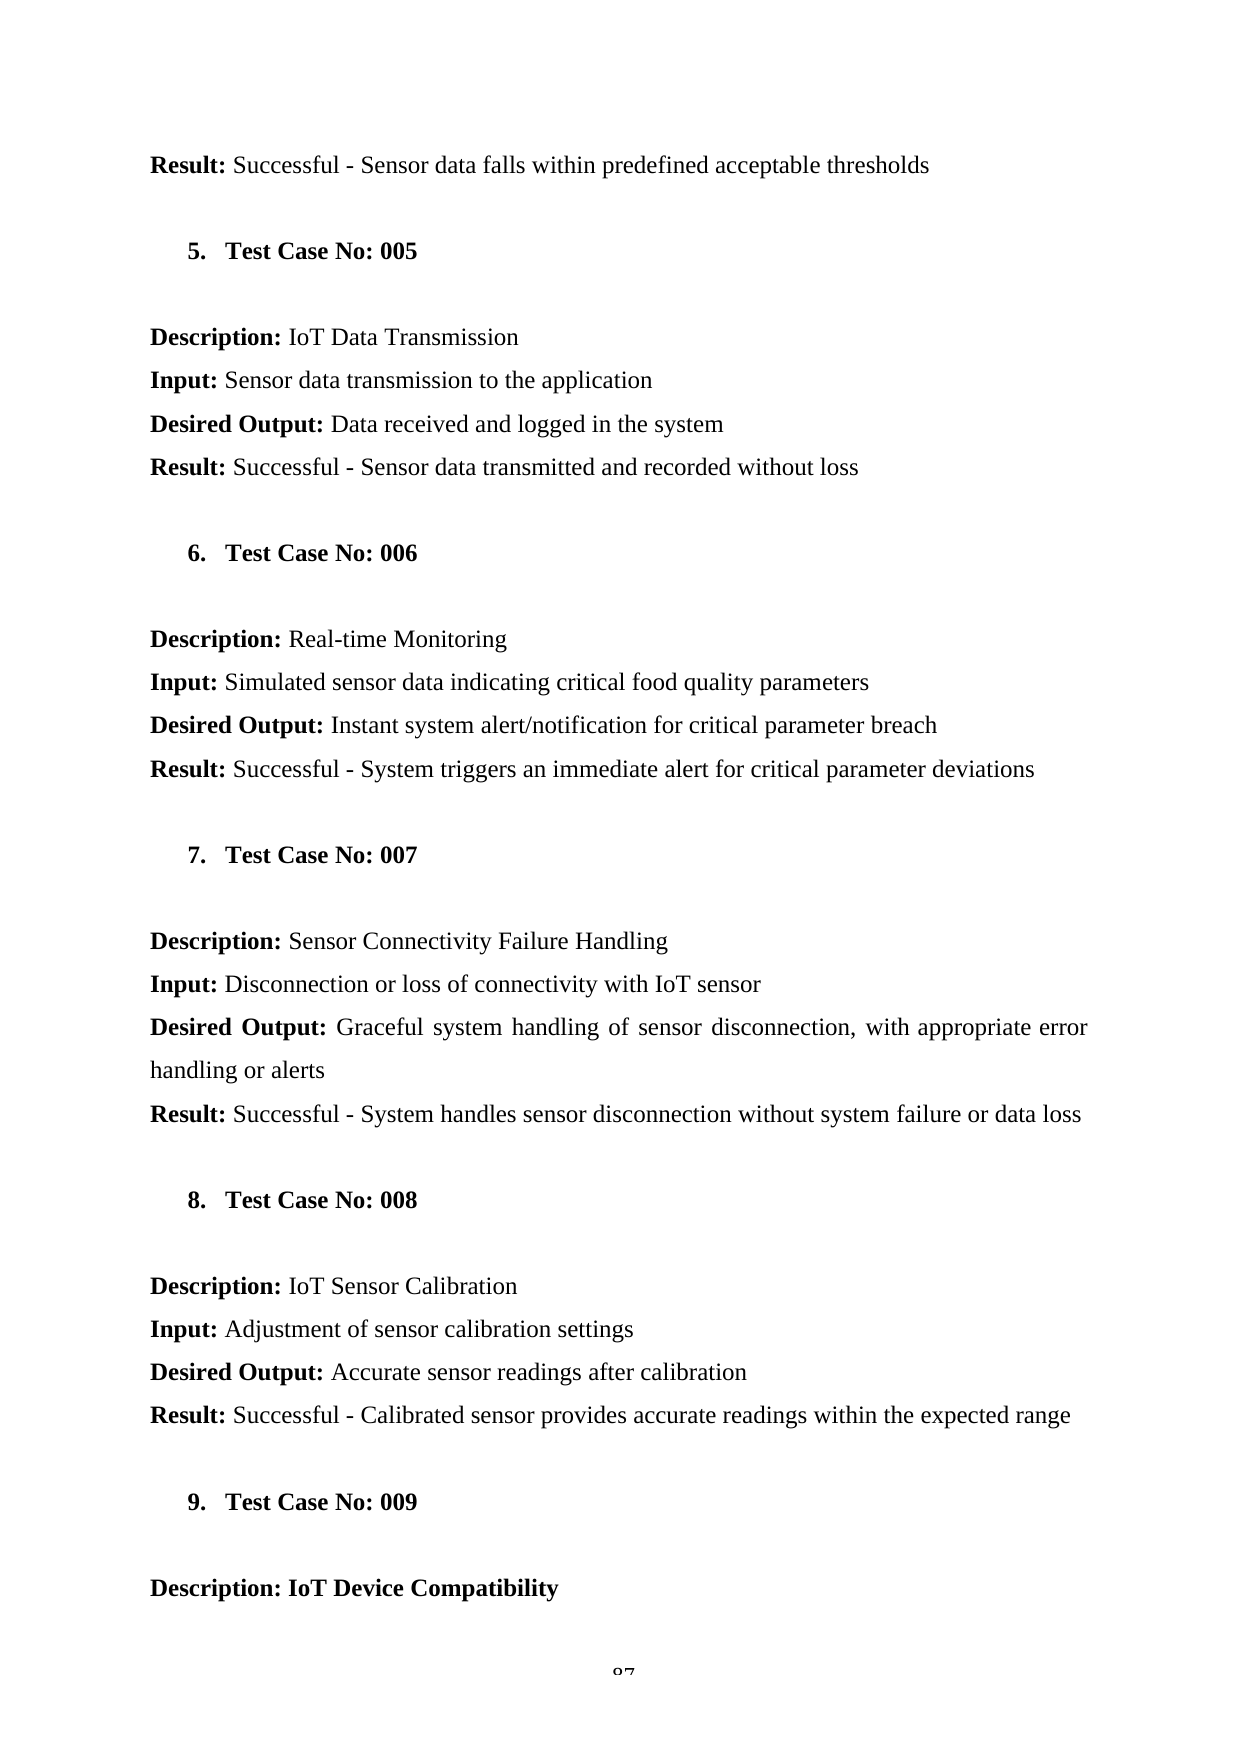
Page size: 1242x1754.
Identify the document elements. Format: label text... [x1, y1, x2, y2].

text Desired Output: Graceful system handling of sensor disconnection, with appropriate error handling or alerts [150, 1012, 1089, 1084]
text Description: IoT Device Compatibility [150, 1573, 1167, 1602]
text Result: Successful - Sensor data transmitted and recorded without loss [150, 452, 1167, 481]
text Result: Successful - System handles sensor disconnection without system failure or data loss [150, 1099, 1167, 1127]
text Desired Output: Accurate sensor readings after calibration [150, 1357, 1167, 1386]
text Description: Real-time Monitoring [150, 624, 1167, 653]
subtitle Test Case No: 009 [187, 1487, 1167, 1516]
text Input: Sensor data transmission to the application [150, 366, 1167, 394]
text Result: Successful - Calibrated sensor provides accurate readings within the expected range [150, 1401, 1167, 1429]
text Description: IoT Data Transmission [150, 322, 1167, 351]
subtitle Test Case No: 007 [187, 840, 1167, 869]
subtitle Test Case No: 005 [187, 236, 1167, 265]
subtitle Test Case No: 006 [187, 538, 1167, 567]
text Description: IoT Sensor Calibration [150, 1271, 1167, 1300]
text Input: Disconnection or loss of connectivity with IoT sensor [150, 969, 1167, 998]
subtitle Test Case No: 008 [187, 1185, 1167, 1214]
text Description: Sensor Connectivity Failure Handling [150, 926, 1167, 955]
text Input: Simulated sensor data indicating critical food quality parameters [150, 667, 1167, 696]
text Result: Successful - Sensor data falls within predefined acceptable thresholds [150, 150, 1167, 179]
text Desired Output: Data received and logged in the system [150, 409, 1167, 437]
text Desired Output: Instant system alert/notification for critical parameter breach [150, 711, 1167, 739]
text Result: Successful - System triggers an immediate alert for critical parameter deviations [150, 754, 1167, 782]
text Input: Adjustment of sensor calibration settings [150, 1314, 1167, 1343]
